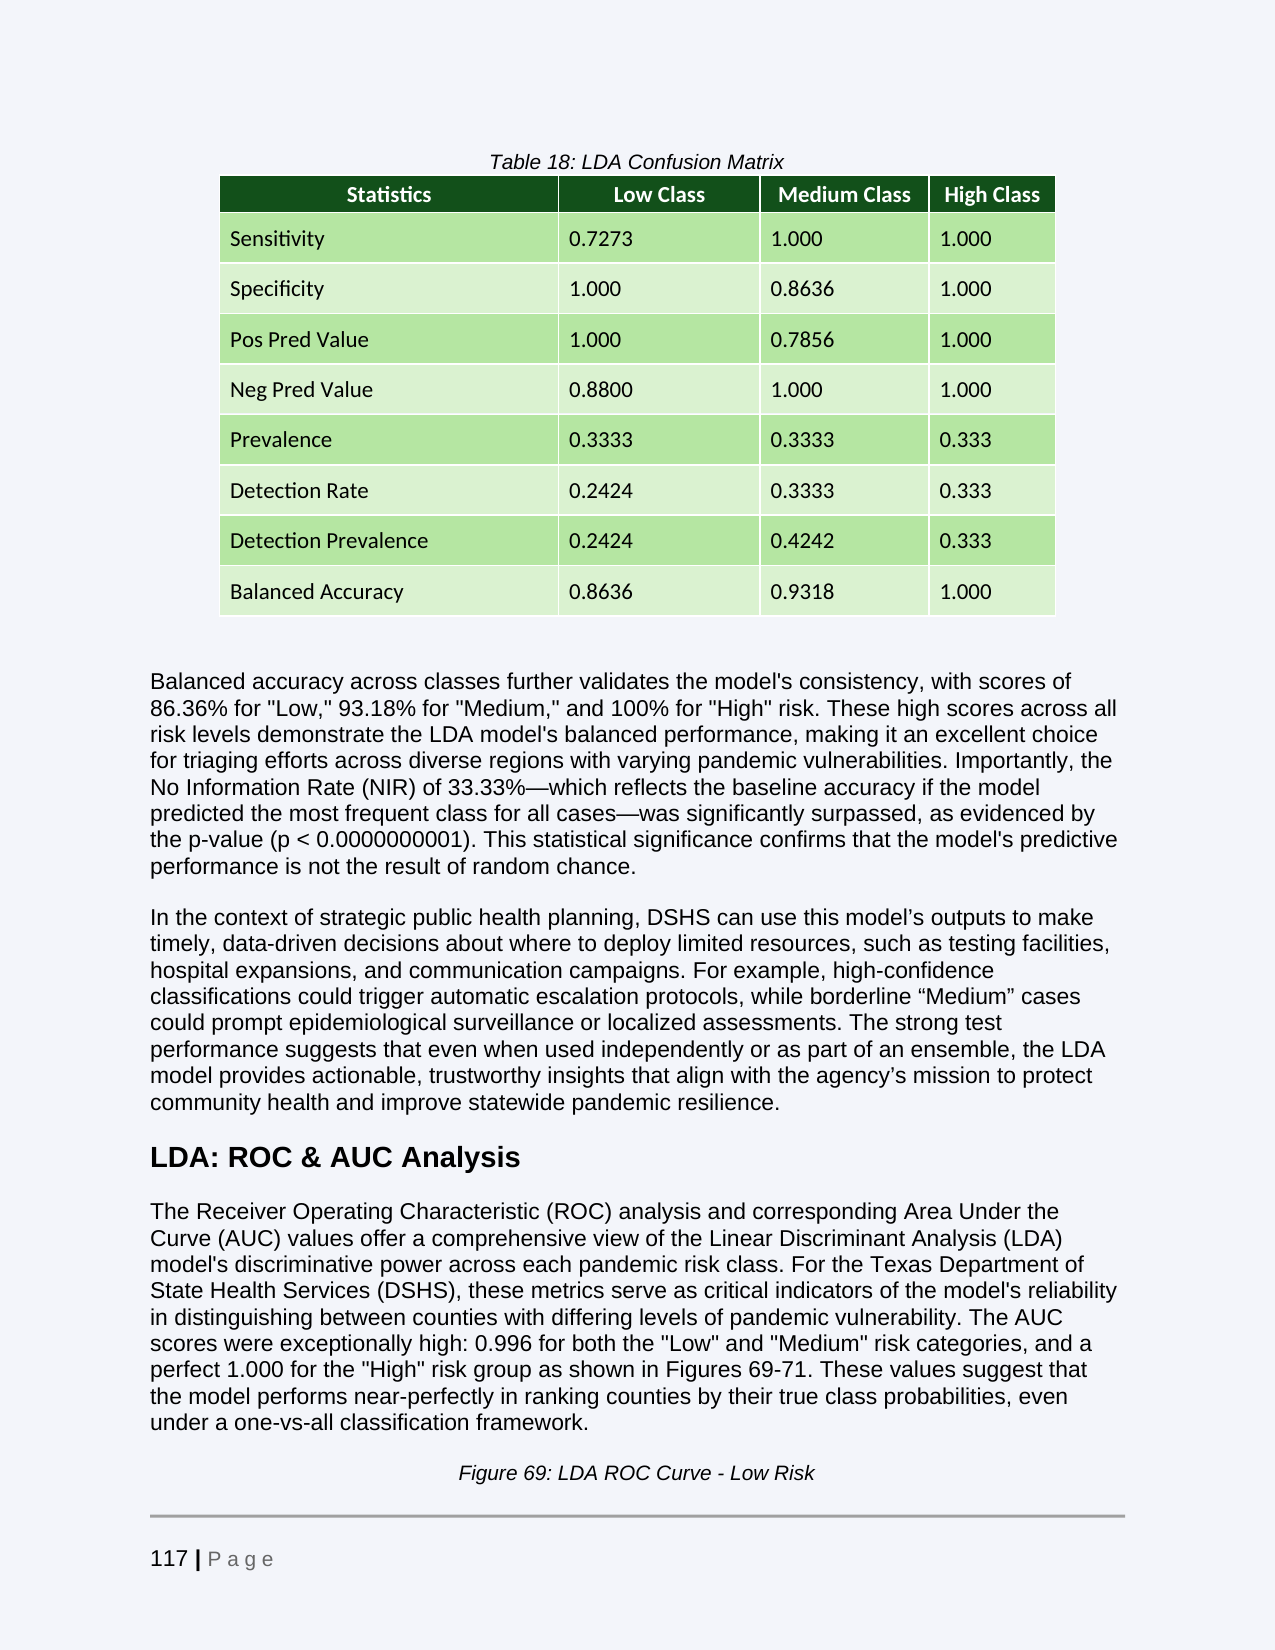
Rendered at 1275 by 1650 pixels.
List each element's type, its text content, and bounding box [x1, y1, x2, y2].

table_cell 0.3333 [761, 466, 928, 514]
table_cell Detection Prevalence [220, 516, 558, 565]
table_cell 0.3333 [761, 415, 928, 464]
table_cell 0.7273 [559, 213, 759, 262]
table_cell Sensitivity [220, 213, 558, 262]
text The Receiver Operating Characteristic (ROC) analysis and corresponding Area Under the Curve (AUC) values offer a comprehensive view of the Linear Discriminant Analysis (LDA) model's discriminative power across each pandemic risk class. For the Texas Department of State Health Services (DSHS), these metrics serve as critical indicators of the model's reliability in distinguishing between counties with differing levels of pandemic vulnerability. The AUC scores were exceptionally high: 0.996 for both the "Low" and "Medium" risk categories, and a perfect 1.000 for the "High" risk group as shown in Figures 69-71. These values suggest that the model performs near-perfectly in ranking counties by their true class probabilities, even under a one-vs-all classification framework. [150, 1198, 1125, 1436]
table_cell 0.333 [930, 516, 1055, 565]
table_header Statistics [220, 176, 558, 212]
table_cell Prevalence [220, 415, 558, 464]
table_cell Specificity [220, 264, 558, 313]
table_cell 1.000 [559, 264, 759, 313]
table_cell 0.2424 [559, 466, 759, 514]
table_cell 0.333 [930, 415, 1055, 464]
table_header Low Class [559, 176, 759, 212]
table_cell Balanced Accuracy [220, 566, 558, 615]
table_cell 1.000 [761, 213, 928, 262]
table_cell 1.000 [559, 314, 759, 363]
table_header Medium Class [761, 176, 928, 212]
table_cell 0.2424 [559, 516, 759, 565]
table_cell 0.333 [930, 466, 1055, 514]
table_cell 1.000 [930, 264, 1055, 313]
text LDA: ROC & AUC Analysis [150, 1140, 1125, 1173]
table_cell 0.4242 [761, 516, 928, 565]
table_cell 0.8800 [559, 365, 759, 413]
text Figure 69: LDA ROC Curve - Low Risk [150, 1461, 1125, 1484]
table_cell 0.3333 [559, 415, 759, 464]
table_cell 1.000 [930, 365, 1055, 413]
text In the context of strategic public health planning, DSHS can use this model’s outputs to make timely, data-driven decisions about where to deploy limited resources, such as testing facilities, hospital expansions, and communication campaigns. For example, high-confidence classifications could trigger automatic escalation protocols, while borderline “Medium” cases could prompt epidemiological surveillance or localized assessments. The strong test performance suggests that even when used independently or as part of an ensemble, the LDA model provides actionable, trustworthy insights that align with the agency’s mission to protect community health and improve statewide pandemic resilience. [150, 904, 1125, 1115]
table_cell 0.8636 [761, 264, 928, 313]
table_cell Detection Rate [220, 466, 558, 514]
table_cell 0.9318 [761, 566, 928, 615]
table_cell 1.000 [761, 365, 928, 413]
table_header High Class [930, 176, 1055, 212]
table_cell 0.7856 [761, 314, 928, 363]
table_cell Neg Pred Value [220, 365, 558, 413]
table_cell 1.000 [930, 213, 1055, 262]
table_cell 0.8636 [559, 566, 759, 615]
table_cell 1.000 [930, 314, 1055, 363]
text Balanced accuracy across classes further validates the model's consistency, with scores of 86.36% for "Low," 93.18% for "Medium," and 100% for "High" risk. These high scores across all risk levels demonstrate the LDA model's balanced performance, making it an excellent choice for triaging efforts across diverse regions with varying pandemic vulnerabilities. Importantly, the No Information Rate (NIR) of 33.33%—which reflects the baseline accuracy if the model predicted the most frequent class for all cases—was significantly surpassed, as evidenced by the p-value (p < 0.0000000001). This statistical significance confirms that the model's predictive performance is not the result of random chance. [150, 668, 1125, 879]
table_cell Pos Pred Value [220, 314, 558, 363]
text Table 18: LDA Confusion Matrix [150, 150, 1125, 174]
table_cell 1.000 [930, 566, 1055, 615]
